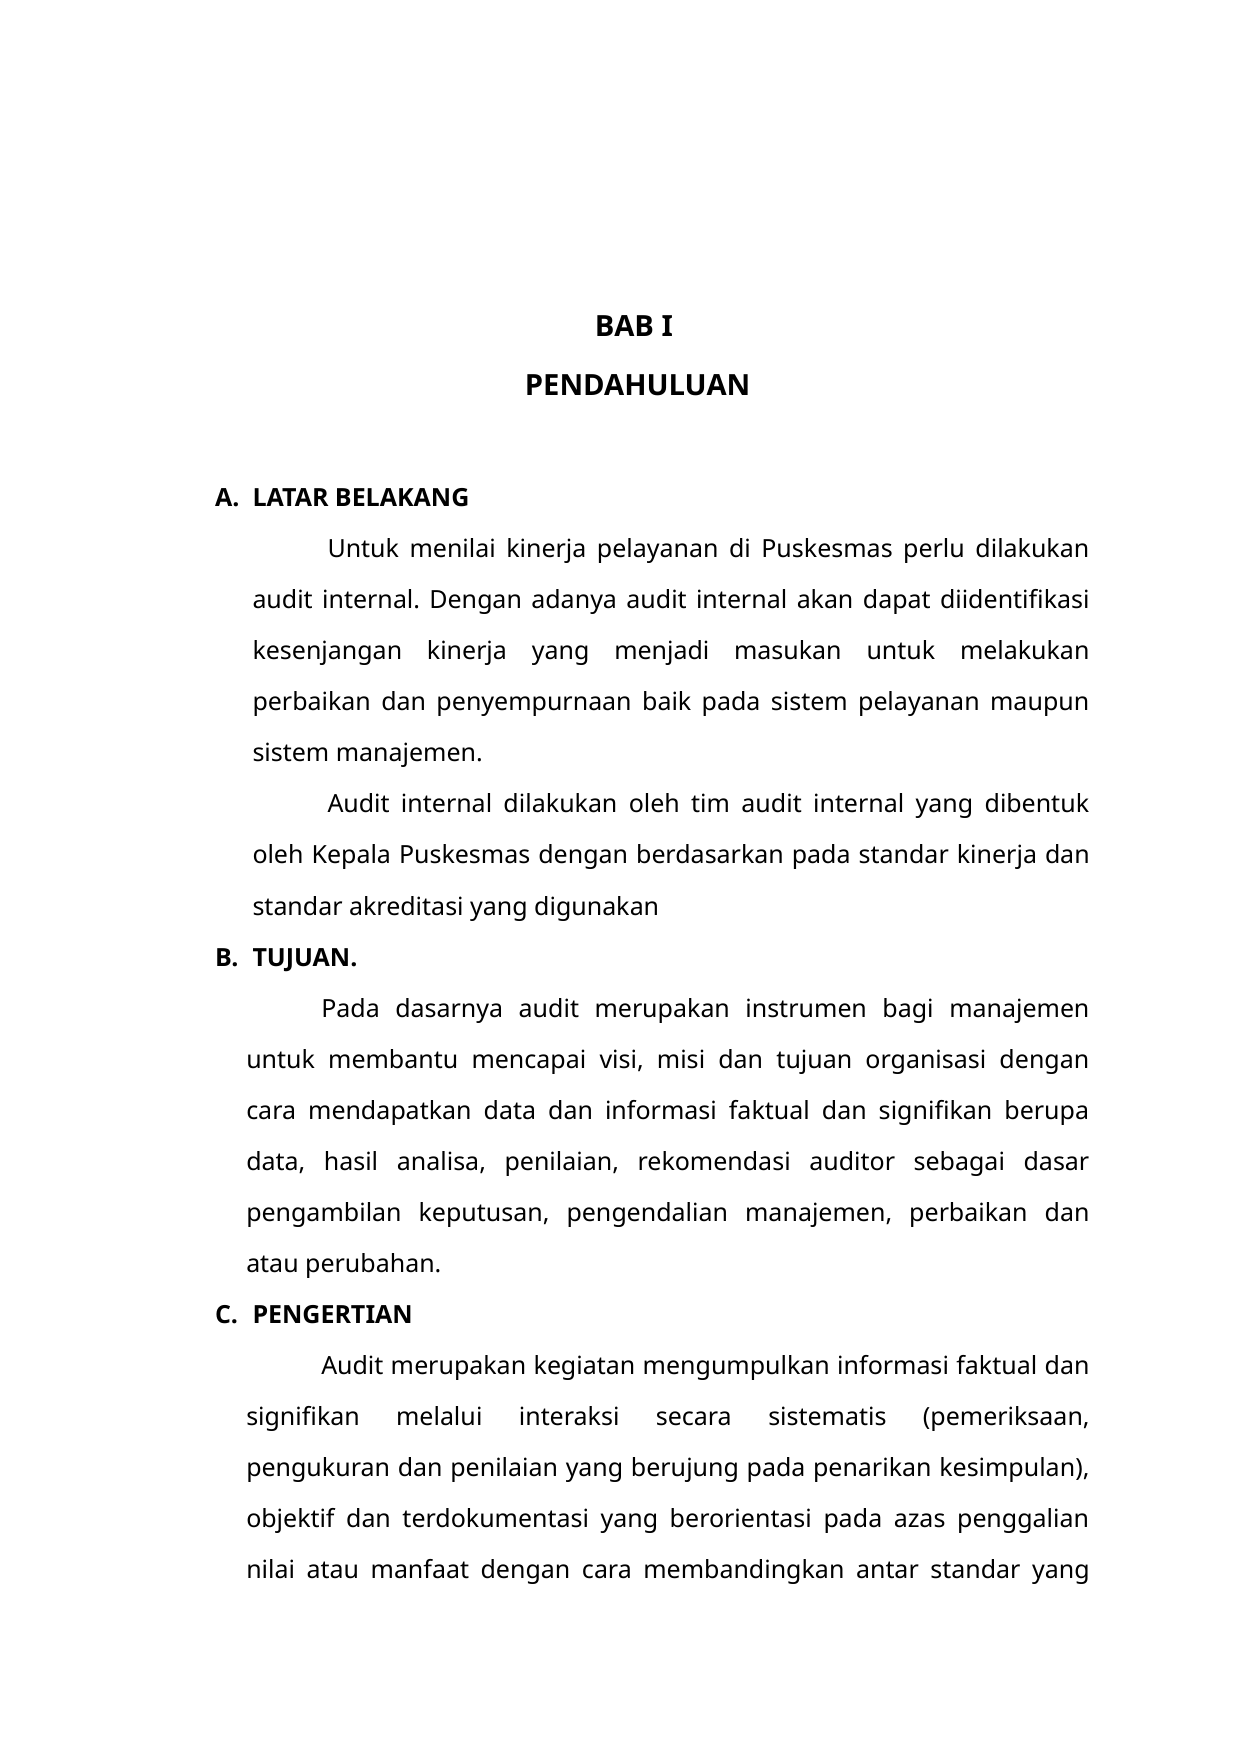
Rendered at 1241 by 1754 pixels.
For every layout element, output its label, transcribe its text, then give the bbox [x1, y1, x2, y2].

list Untuk menilai kinerja pelayanan di Puskesmas perlu dilakukan audit internal. Dengan adanya audit internal akan dapat diidentifikasi kesenjangan kinerja yang menjadi masukan untuk melakukan perbaikan dan penyempurnaan baik pada sistem pelayanan maupun sistem manajemen. [252, 531, 1090, 769]
text BAB I [177, 305, 1090, 345]
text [246, 1347, 1090, 1586]
text Pada dasarnya audit merupakan instrumen bagi manajemen untuk membantu mencapai visi, misi dan tujuan organisasi dengan cara mendapatkan data dan informasi faktual dan signifikan berupa data, hasil analisa, penilaian, rekomendasi auditor sebagai dasar pengambilan keputusan, pengendalian manajemen, perbaikan dan atau perubahan. [246, 990, 1090, 1279]
list TUJUAN. [215, 939, 1090, 973]
text PENDAHULUAN [177, 364, 1090, 404]
list Audit internal dilakukan oleh tim audit internal yang dibentuk oleh Kepala Puskesmas dengan berdasarkan pada standar kinerja dan standar akreditasi yang digunakan [252, 786, 1090, 922]
list LATAR BELAKANG [215, 480, 1090, 514]
list PENGERTIAN [215, 1296, 1090, 1331]
